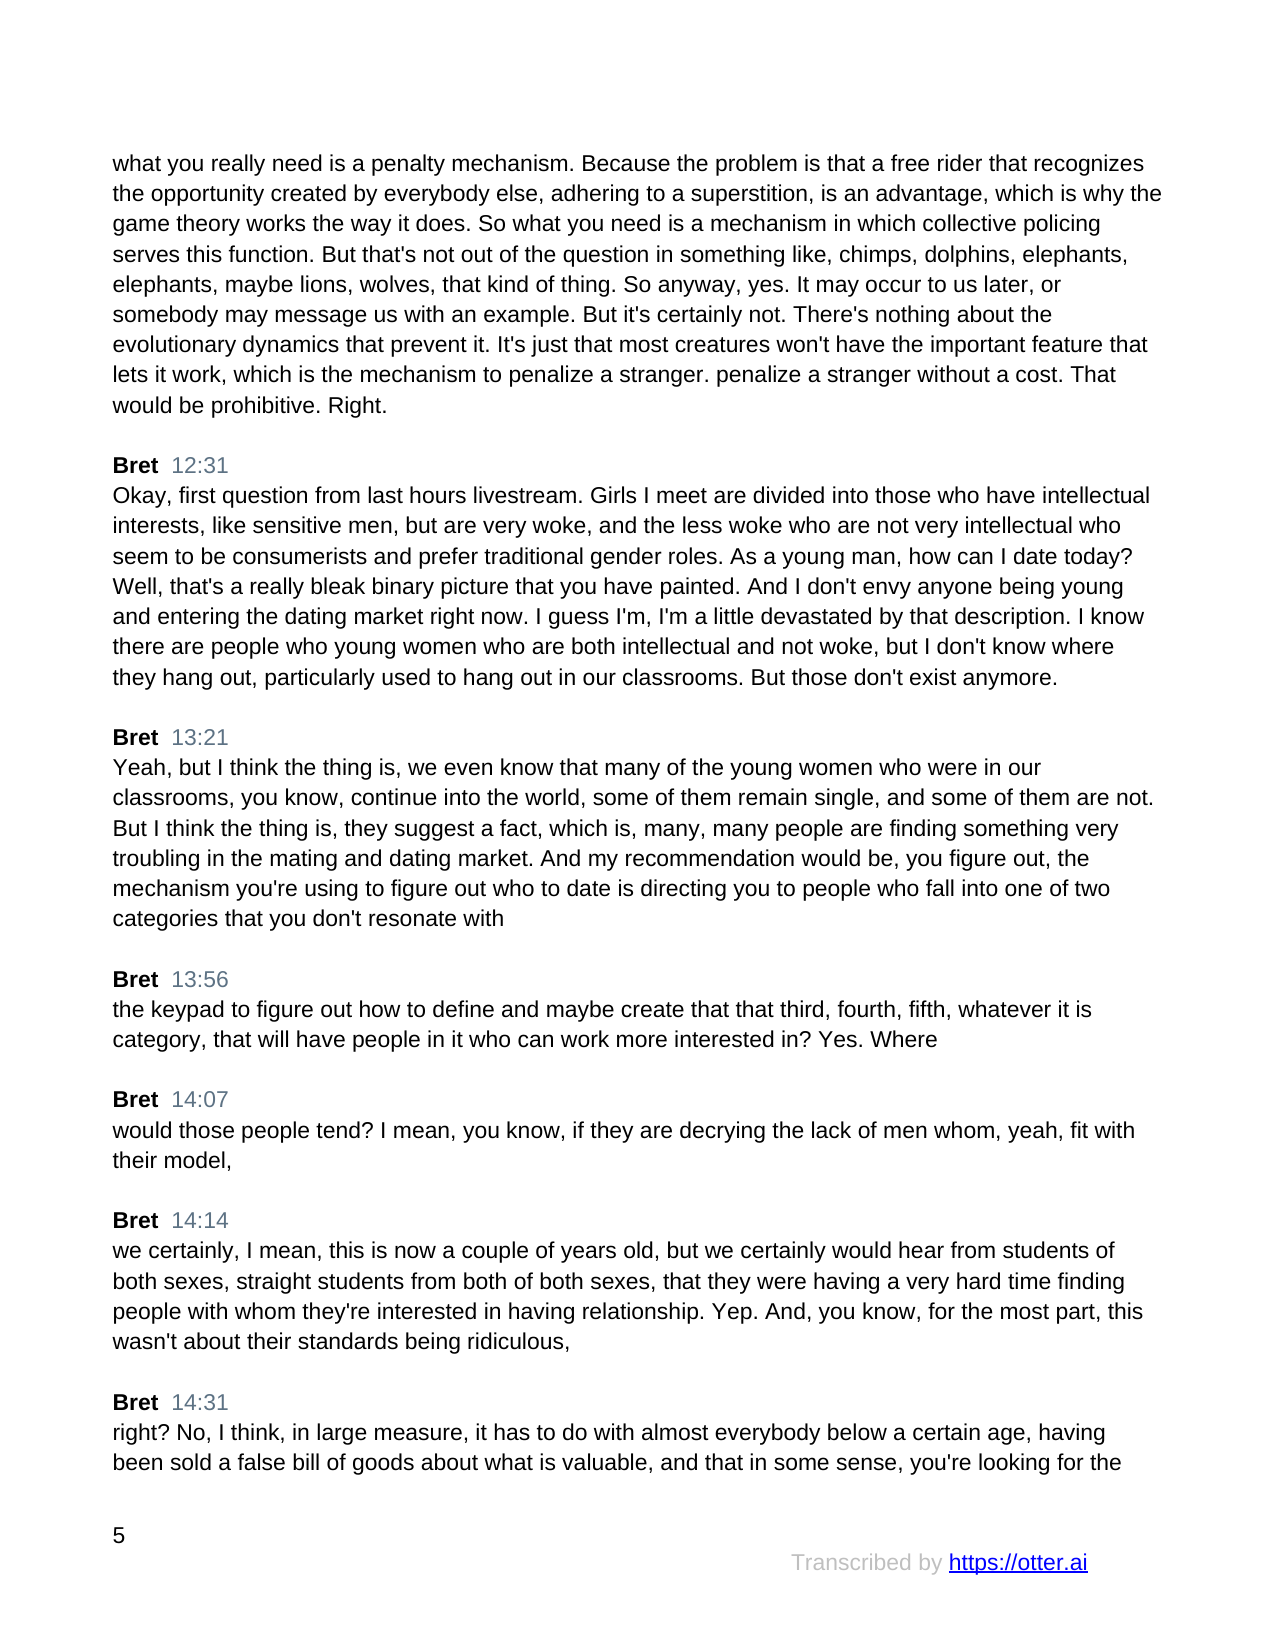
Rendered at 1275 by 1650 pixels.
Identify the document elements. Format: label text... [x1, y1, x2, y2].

text Yeah, but I think the thing is, we even know that many of the young women who were in our classrooms, you know, continue into the world, some of them remain single, and some of them are not. But I think the thing is, they suggest a fact, which is, many, many people are finding something very troubling in the mating and dating market. And my recommendation would be, you figure out, the mechanism you're using to figure out who to date is directing you to people who fall into one of two categories that you don't resonate with [112, 754, 1162, 932]
text Bret 12:31 [112, 452, 1162, 478]
text Bret 13:21 [112, 724, 1162, 750]
text Okay, first question from last hours livestream. Girls I meet are divided into those who have intellectual interests, like sensitive men, but are very woke, and the less woke who are not very intellectual who seem to be consumerists and prefer traditional gender roles. As a young man, how can I date today? Well, that's a really bleak binary picture that you have painted. And I don't envy anyone being young and entering the dating market right now. I guess I'm, I'm a little devastated by that description. I know there are people who young women who are both intellectual and not woke, but I don't know where they hang out, particularly used to hang out in our classrooms. But those don't exist anymore. [112, 482, 1162, 690]
text we certainly, I mean, this is now a couple of years old, but we certainly would hear from students of both sexes, straight students from both of both sexes, that they were having a very hard time finding people with whom they're interested in having relationship. Yep. And, you know, for the most part, this wasn't about their standards being ridiculous, [112, 1237, 1162, 1354]
text Bret 13:56 [112, 966, 1162, 992]
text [112, 1419, 1162, 1475]
text Bret 14:14 [112, 1207, 1162, 1234]
text the keypad to figure out how to define and maybe create that that third, fourth, fifth, whatever it is category, that will have people in it who can work more interested in? Yes. Where [112, 996, 1162, 1052]
text would those people tend? I mean, you know, if they are decrying the lack of men whom, yeah, fit with their model, [112, 1117, 1162, 1173]
text Bret 14:07 [112, 1086, 1162, 1113]
text Bret 14:31 [112, 1388, 1162, 1415]
text what you really need is a penalty mechanism. Because the problem is that a free rider that recognizes the opportunity created by everybody else, adhering to a superstition, is an advantage, which is why the game theory works the way it does. So what you need is a mechanism in which collective policing serves this function. But that's not out of the question in something like, chimps, dolphins, elephants, elephants, maybe lions, wolves, that kind of thing. So anyway, yes. It may occur to us later, or somebody may message us with an example. But it's certainly not. There's nothing about the evolutionary dynamics that prevent it. It's just that most creatures won't have the important feature that lets it work, which is the mechanism to penalize a stranger. penalize a stranger without a cost. That would be prohibitive. Right. [112, 150, 1162, 418]
